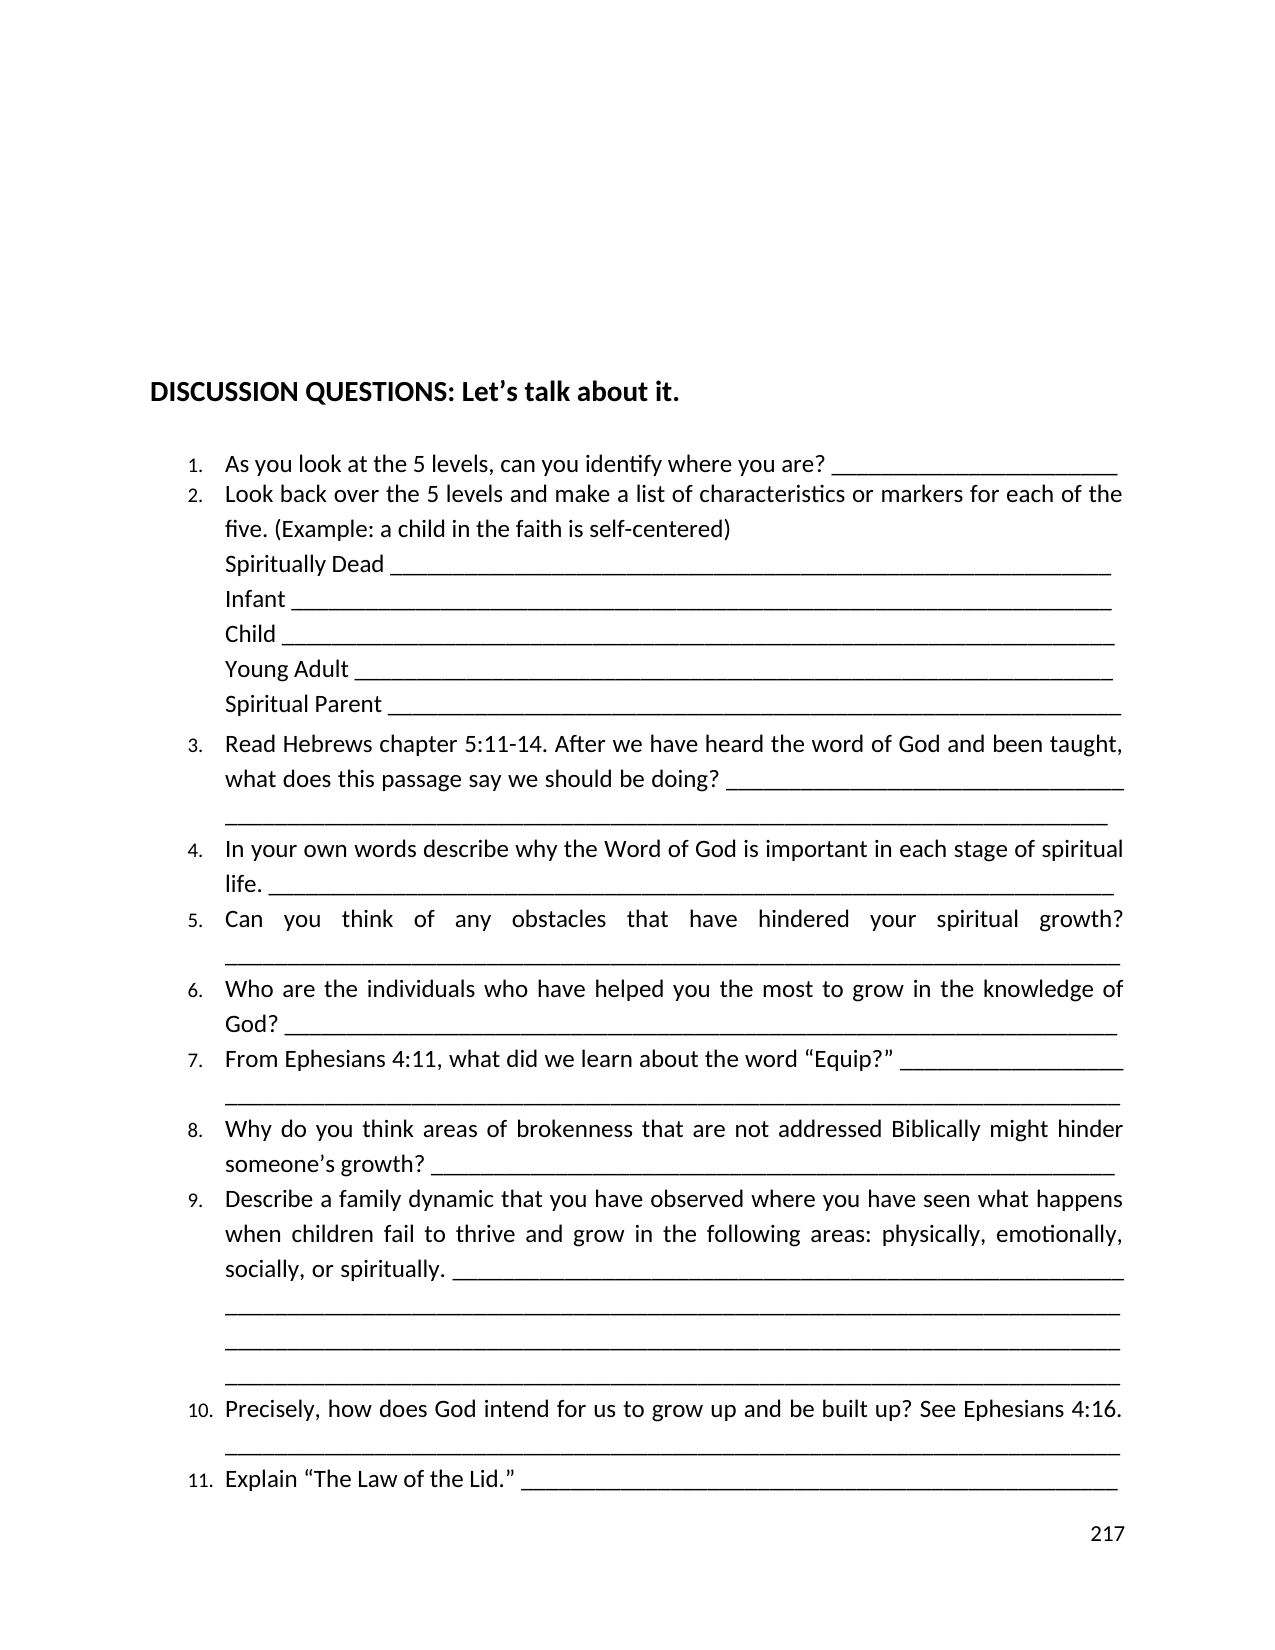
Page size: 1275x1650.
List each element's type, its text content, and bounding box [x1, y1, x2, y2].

list Can you think of any obstacles that have hindered your spiritual growth? ________________________________________________________________________ [187, 1122, 1125, 1192]
list Read Hebrews chapter 5:11-14. After we have heard the word of God and been taught, what does this passage say we should be doing? ________________________________ _______________________________________________________________________ [187, 947, 1125, 1052]
list From Ephesians 4:11, what did we learn about the word “Equip?” __________________ ________________________________________________________________________ [187, 1262, 1125, 1332]
list Who are the individuals who have helped you the most to grow in the knowledge of God? ___________________________________________________________________ [187, 1192, 1125, 1262]
list In your own words describe why the Word of God is important in each stage of spiritual life. ____________________________________________________________________ [187, 1052, 1125, 1122]
list As you look at the 5 levels, can you identify where you are? _______________________ [187, 667, 1125, 702]
text Infant __________________________________________________________________ [225, 807, 1125, 837]
text Young Adult _____________________________________________________________ [225, 877, 1125, 907]
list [187, 1402, 1125, 1472]
text Spiritually Dead __________________________________________________________ [225, 772, 1125, 802]
list Why do you think areas of brokenness that are not addressed Biblically might hinder someone’s growth? _______________________________________________________ [187, 1332, 1125, 1402]
text Spiritual Parent ___________________________________________________________ [225, 912, 1125, 942]
list Look back over the 5 levels and make a list of characteristics or markers for each of the five. (Example: a child in the faith is self-centered) [187, 702, 1125, 767]
text Child ___________________________________________________________________ [225, 842, 1125, 872]
text DISCUSSION QUESTIONS: Let’s talk about it. [150, 597, 1125, 632]
